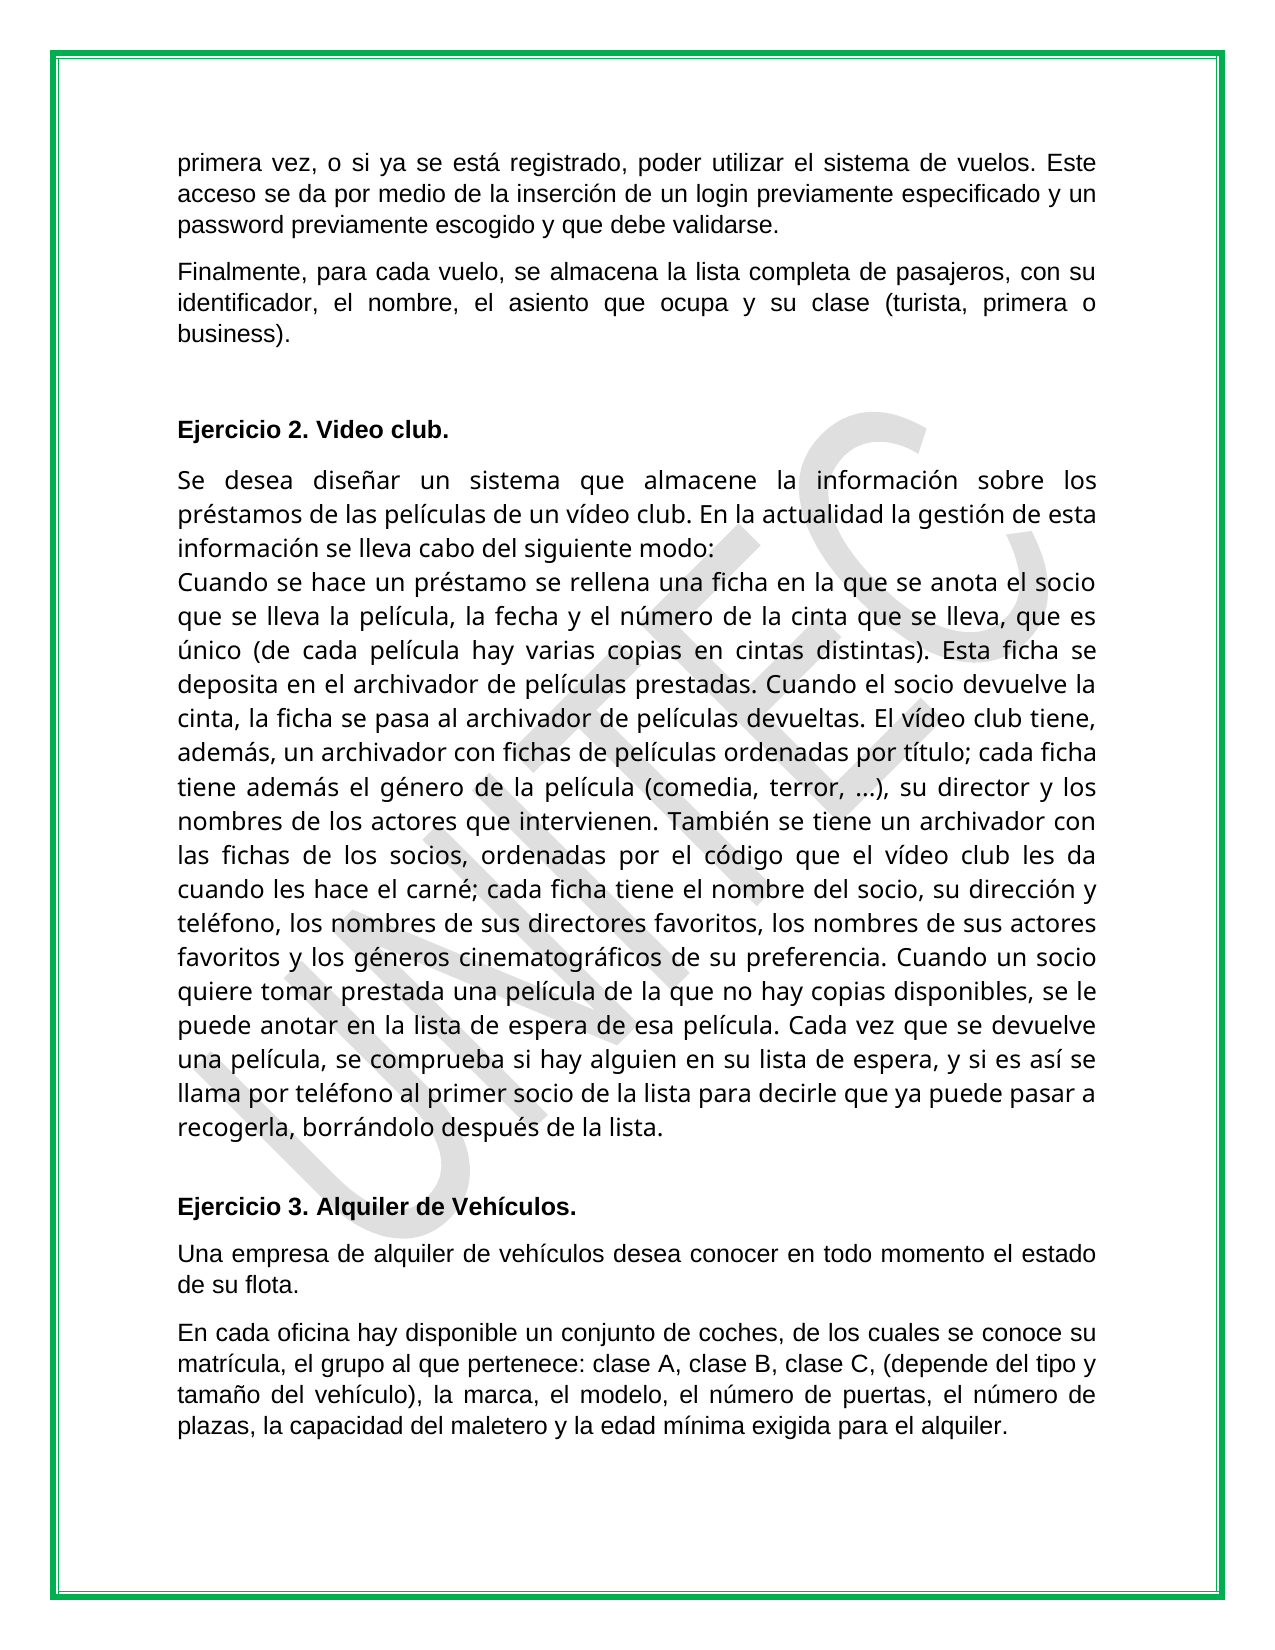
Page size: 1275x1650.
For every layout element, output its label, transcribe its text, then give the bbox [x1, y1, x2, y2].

text Ejercicio 2. Video club. [177, 415, 1098, 444]
text Ejercicio 3. Alquiler de Vehículos. [177, 1192, 1098, 1220]
text Una empresa de alquiler de vehículos desea conocer en todo momento el estado de su flota. [177, 1239, 1098, 1299]
text Finalmente, para cada vuelo, se almacena la lista completa de pasajeros, con su identificador, el nombre, el asiento que ocupa y su clase (turista, primera o business). [177, 257, 1098, 348]
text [177, 148, 1098, 238]
text Se desea diseñar un sistema que almacene la información sobre los préstamos de las películas de un vídeo club. En la actualidad la gestión de esta información se lleva cabo del siguiente modo: [177, 463, 1098, 565]
text Cuando se hace un préstamo se rellena una ficha en la que se anota el socio que se lleva la película, la fecha y el número de la cinta que se lleva, que es único (de cada película hay varias copias en cintas distintas). Esta ficha se deposita en el archivador de películas prestadas. Cuando el socio devuelve la cinta, la ficha se pasa al archivador de películas devueltas. El vídeo club tiene, además, un archivador con fichas de películas ordenadas por título; cada ficha tiene además el género de la película (comedia, terror, ...), su director y los nombres de los actores que intervienen. También se tiene un archivador con las fichas de los socios, ordenadas por el código que el vídeo club les da cuando les hace el carné; cada ficha tiene el nombre del socio, su dirección y teléfono, los nombres de sus directores favoritos, los nombres de sus actores favoritos y los géneros cinematográficos de su preferencia. Cuando un socio quiere tomar prestada una película de la que no hay copias disponibles, se le puede anotar en la lista de espera de esa película. Cada vez que se devuelve una película, se comprueba si hay alguien en su lista de espera, y si es así se llama por teléfono al primer socio de la lista para decirle que ya puede pasar a recogerla, borrándolo después de la lista. [177, 565, 1098, 1144]
text En cada oficina hay disponible un conjunto de coches, de los cuales se conoce su matrícula, el grupo al que pertenece: clase A, clase B, clase C, (depende del tipo y tamaño del vehículo), la marca, el modelo, el número de puertas, el número de plazas, la capacidad del maletero y la edad mínima exigida para el alquiler. [177, 1318, 1098, 1440]
